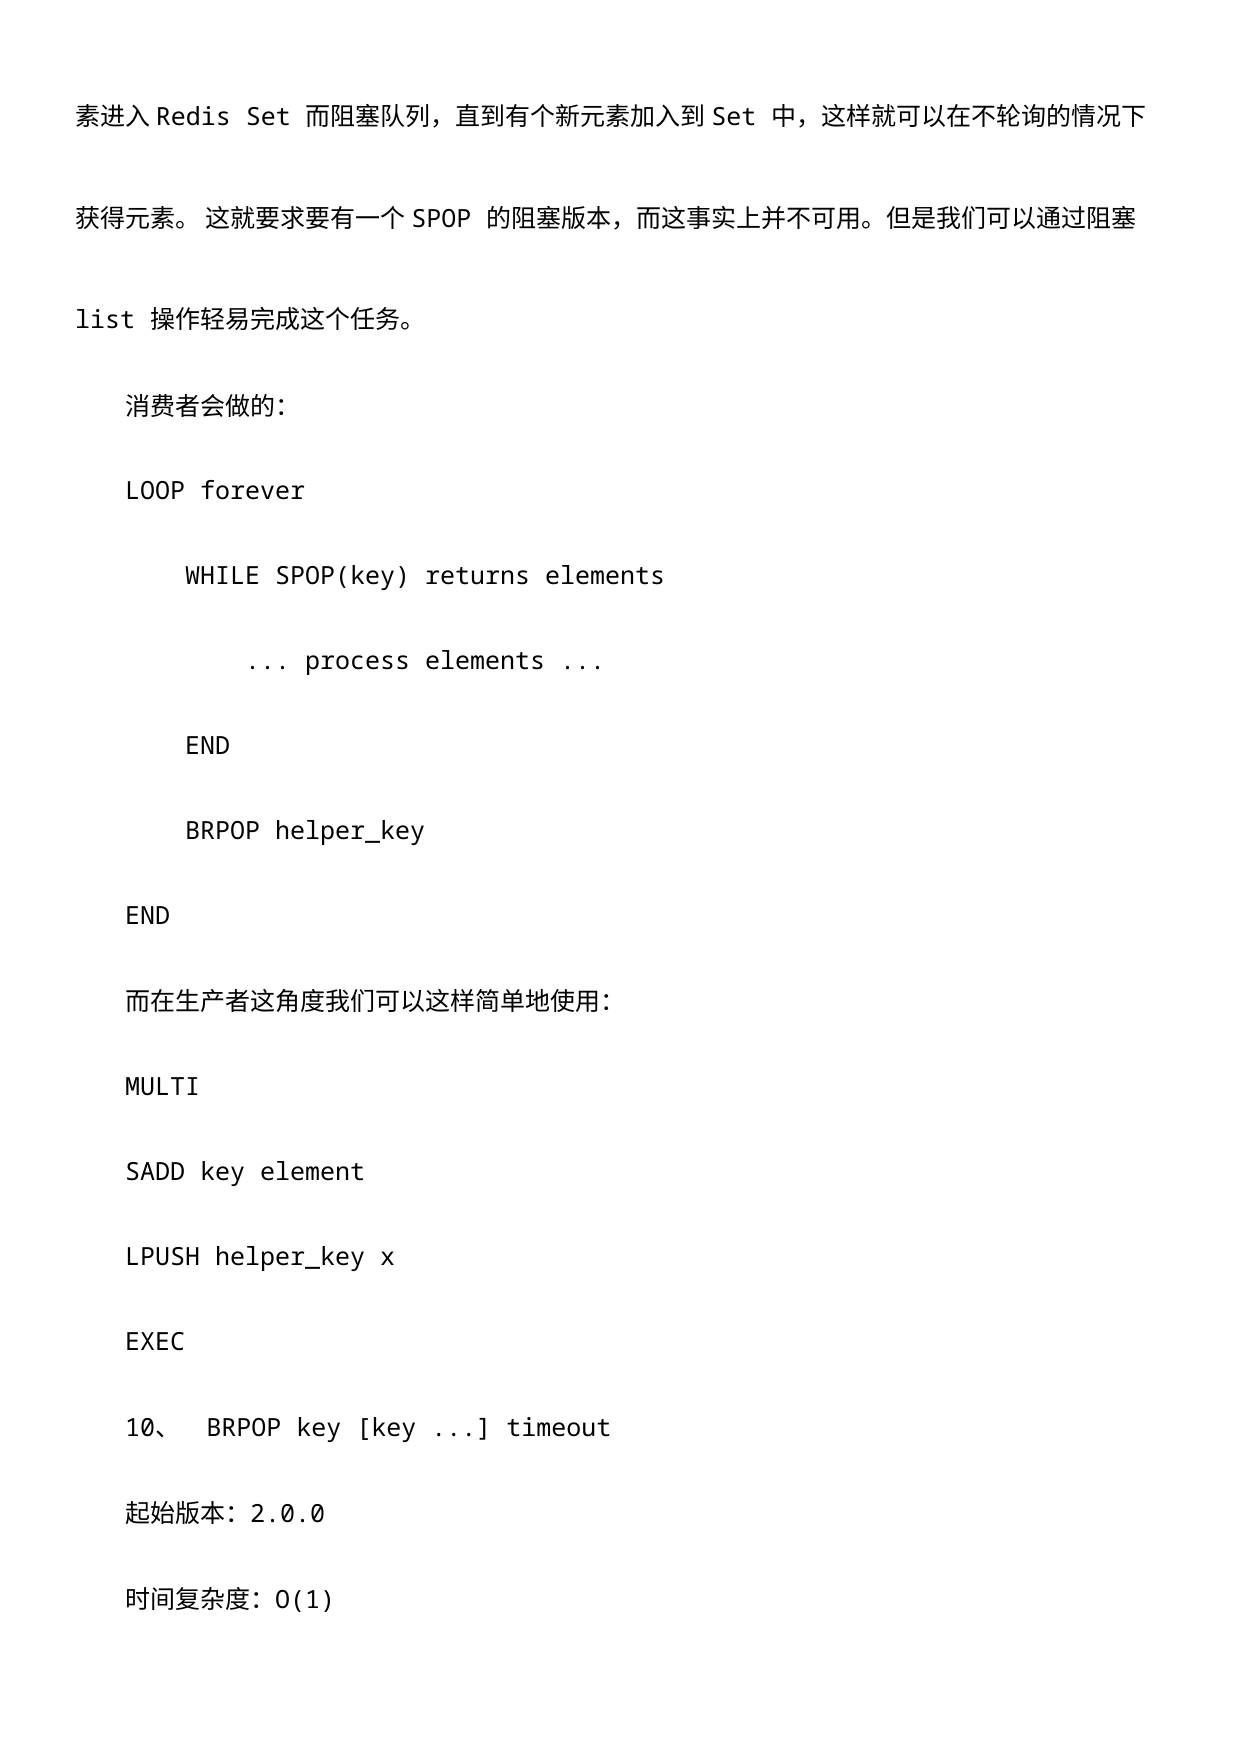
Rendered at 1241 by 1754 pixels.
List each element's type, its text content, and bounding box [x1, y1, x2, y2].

text 而在生产者这角度我们可以这样简单地使用： [75, 966, 1165, 1033]
text 起始版本：2.0.0 [75, 1477, 1165, 1545]
text LOOP forever [75, 456, 1165, 524]
text END [75, 881, 1165, 948]
text ... process elements ... [75, 626, 1165, 694]
text EXEC [75, 1306, 1165, 1374]
text SADD key element [75, 1136, 1165, 1204]
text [75, 80, 1165, 352]
text MULTI [75, 1052, 1165, 1119]
text 10、 BRPOP key [key ...] timeout [75, 1391, 1165, 1459]
text 消费者会做的： [75, 370, 1165, 438]
text WHILE SPOP(key) returns elements [75, 541, 1165, 609]
text END [75, 711, 1165, 779]
text BRPOP helper_key [75, 796, 1165, 864]
text 时间复杂度：O(1) [75, 1563, 1165, 1631]
text LPUSH helper_key x [75, 1221, 1165, 1289]
